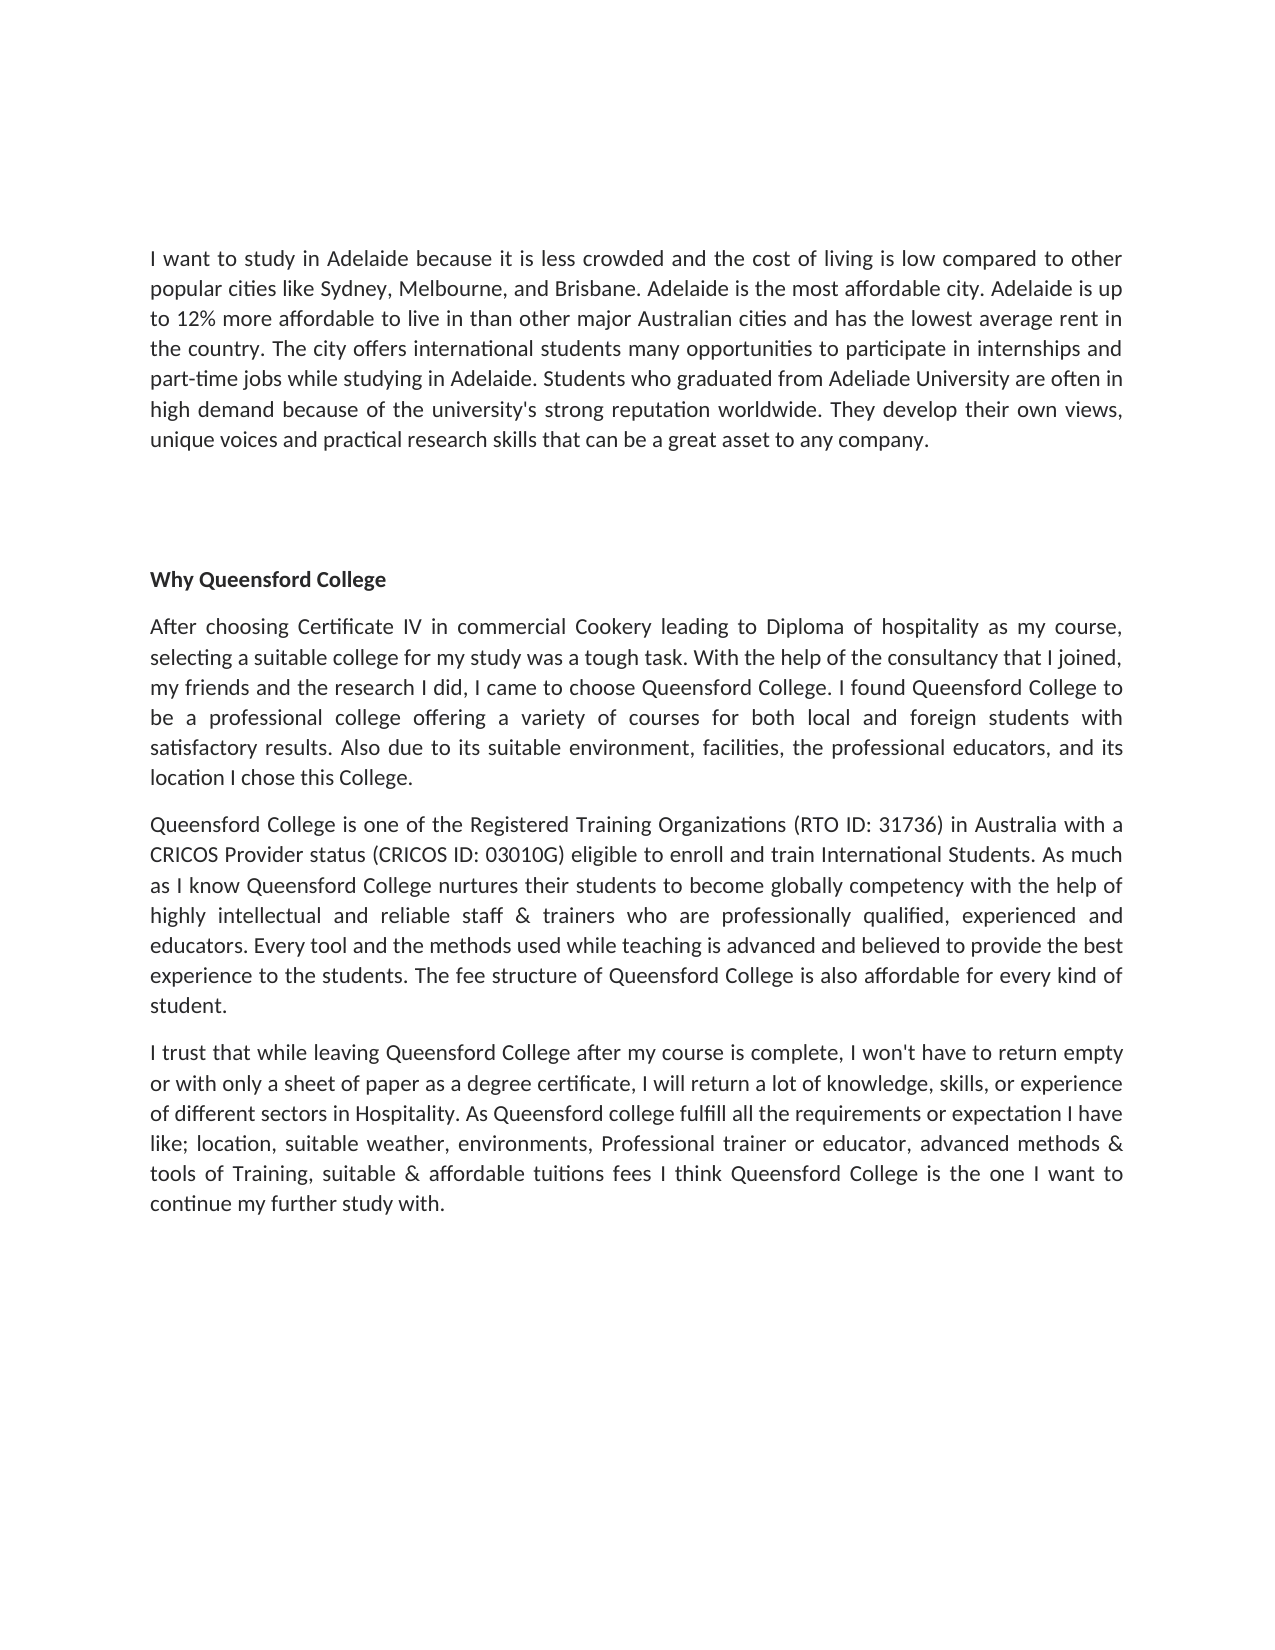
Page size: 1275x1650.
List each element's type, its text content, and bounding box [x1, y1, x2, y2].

text I want to study in Adelaide because it is less crowded and the cost of living is low compared to other popular cities like Sydney, Melbourne, and Brisbane. Adelaide is the most affordable city. Adelaide is up to 12% more affordable to live in than other major Australian cities and has the lowest average rent in the country. The city offers international students many opportunities to participate in internships and part-time jobs while studying in Adelaide. Students who graduated from Adeliade University are often in high demand because of the university's strong reputation worldwide. They develop their own views, unique voices and practical research skills that can be a great asset to any company. [150, 244, 1125, 453]
text Why Queensford College [150, 566, 1125, 594]
text After choosing Certificate IV in commercial Cookery leading to Diploma of hospitality as my course, selecting a suitable college for my study was a tough task. With the help of the consultancy that I joined, my friends and the research I did, I came to choose Queensford College. I found Queensford College to be a professional college offering a variety of courses for both local and foreign students with satisfactory results. Also due to its suitable environment, facilities, the professional educators, and its location I chose this College. [150, 612, 1125, 792]
text I trust that while leaving Queensford College after my course is complete, I won't have to return empty or with only a sheet of paper as a degree certificate, I will return a lot of knowledge, skills, or experience of different sectors in Hospitality. As Queensford college fulfill all the requirements or expectation I have like; location, suitable weather, environments, Professional trainer or educator, advanced methods & tools of Training, suitable & affordable tuitions fees I think Queensford College is the one I want to continue my further study with. [150, 1038, 1125, 1218]
text Queensford College is one of the Registered Training Organizations (RTO ID: 31736) in Australia with a CRICOS Provider status (CRICOS ID: 03010G) eligible to enroll and train International Students. As much as I know Queensford College nurtures their students to become globally competency with the help of highly intellectual and reliable staff & trainers who are professionally qualified, experienced and educators. Every tool and the methods used while teaching is advanced and believed to provide the best experience to the students. The fee structure of Queensford College is also affordable for every kind of student. [150, 810, 1125, 1020]
